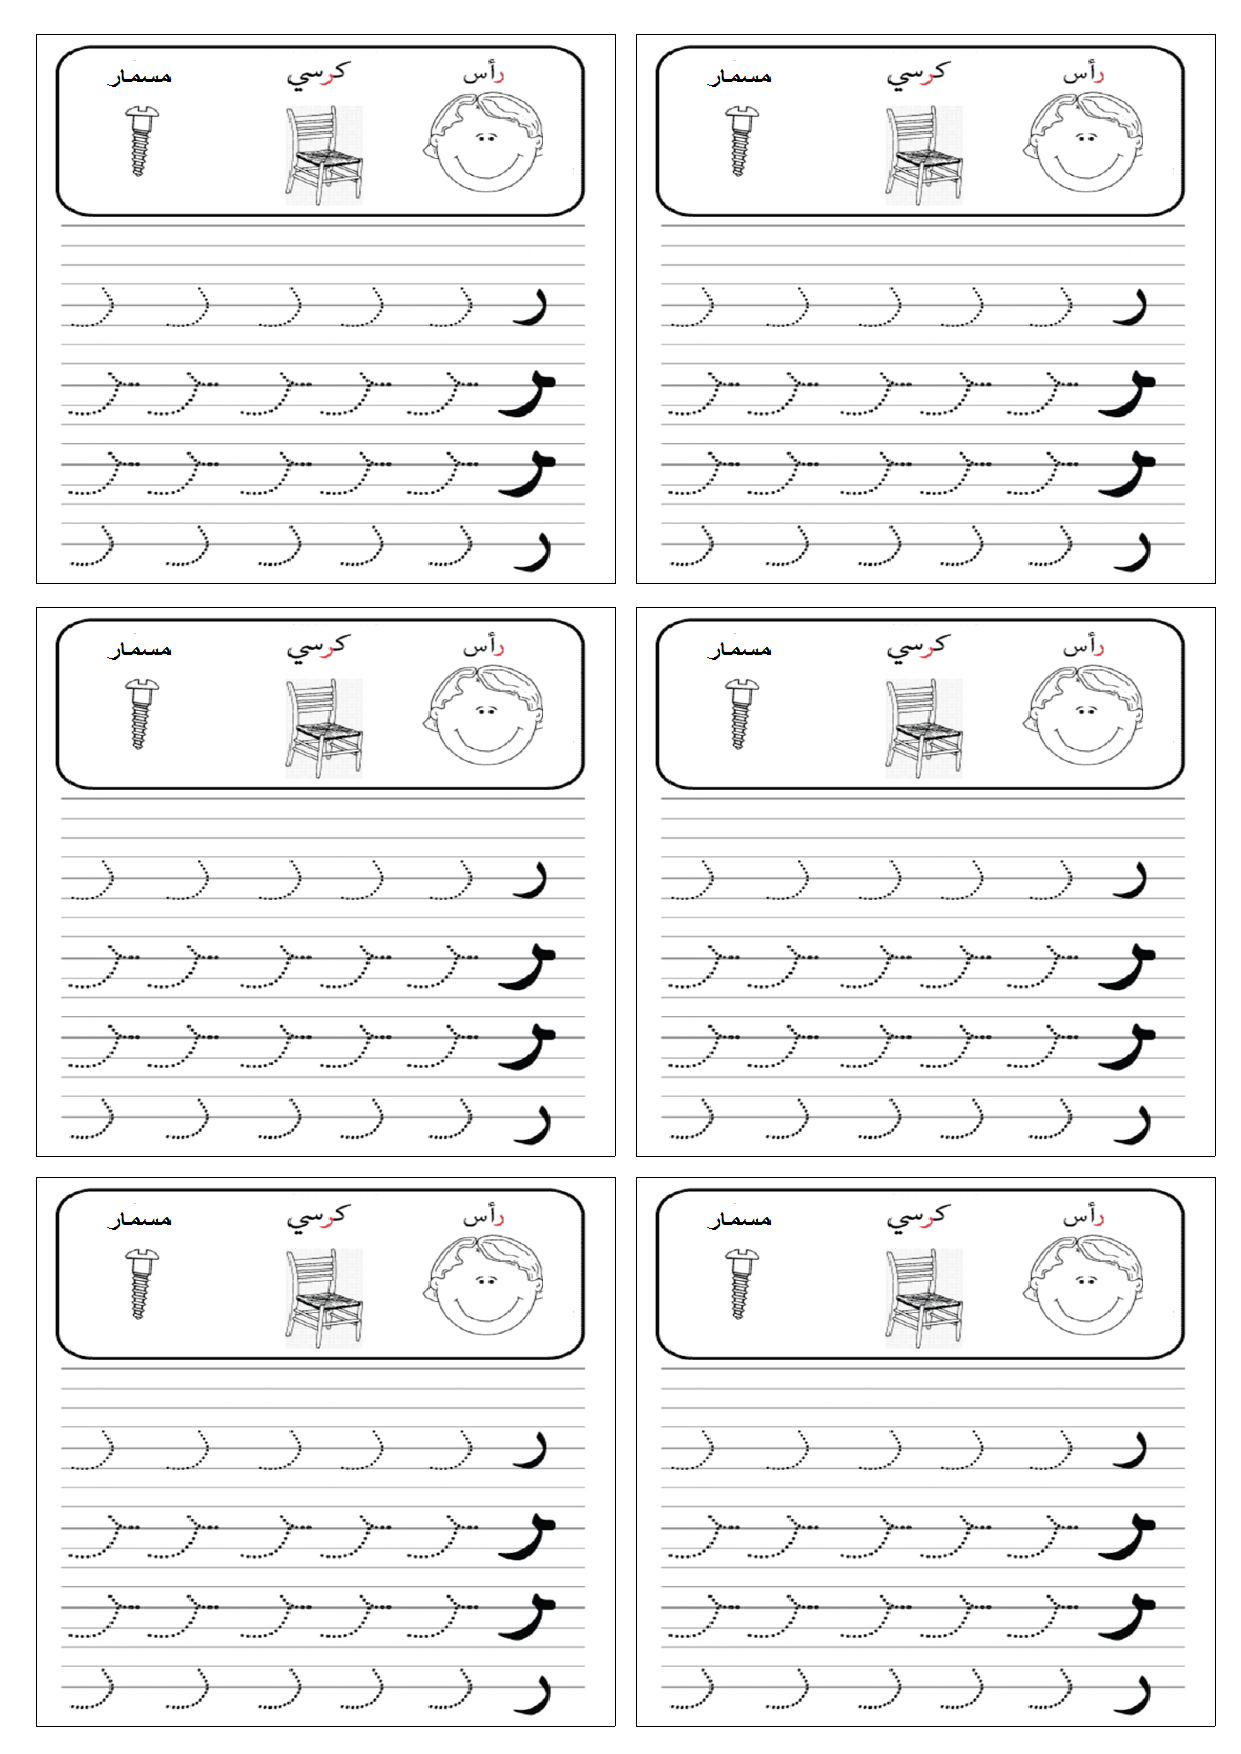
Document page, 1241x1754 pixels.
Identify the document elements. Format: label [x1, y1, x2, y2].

picture [651, 42, 1189, 576]
picture [51, 614, 589, 1149]
picture [651, 614, 1189, 1149]
picture [51, 42, 589, 576]
picture [651, 1184, 1189, 1719]
picture [51, 1184, 589, 1719]
